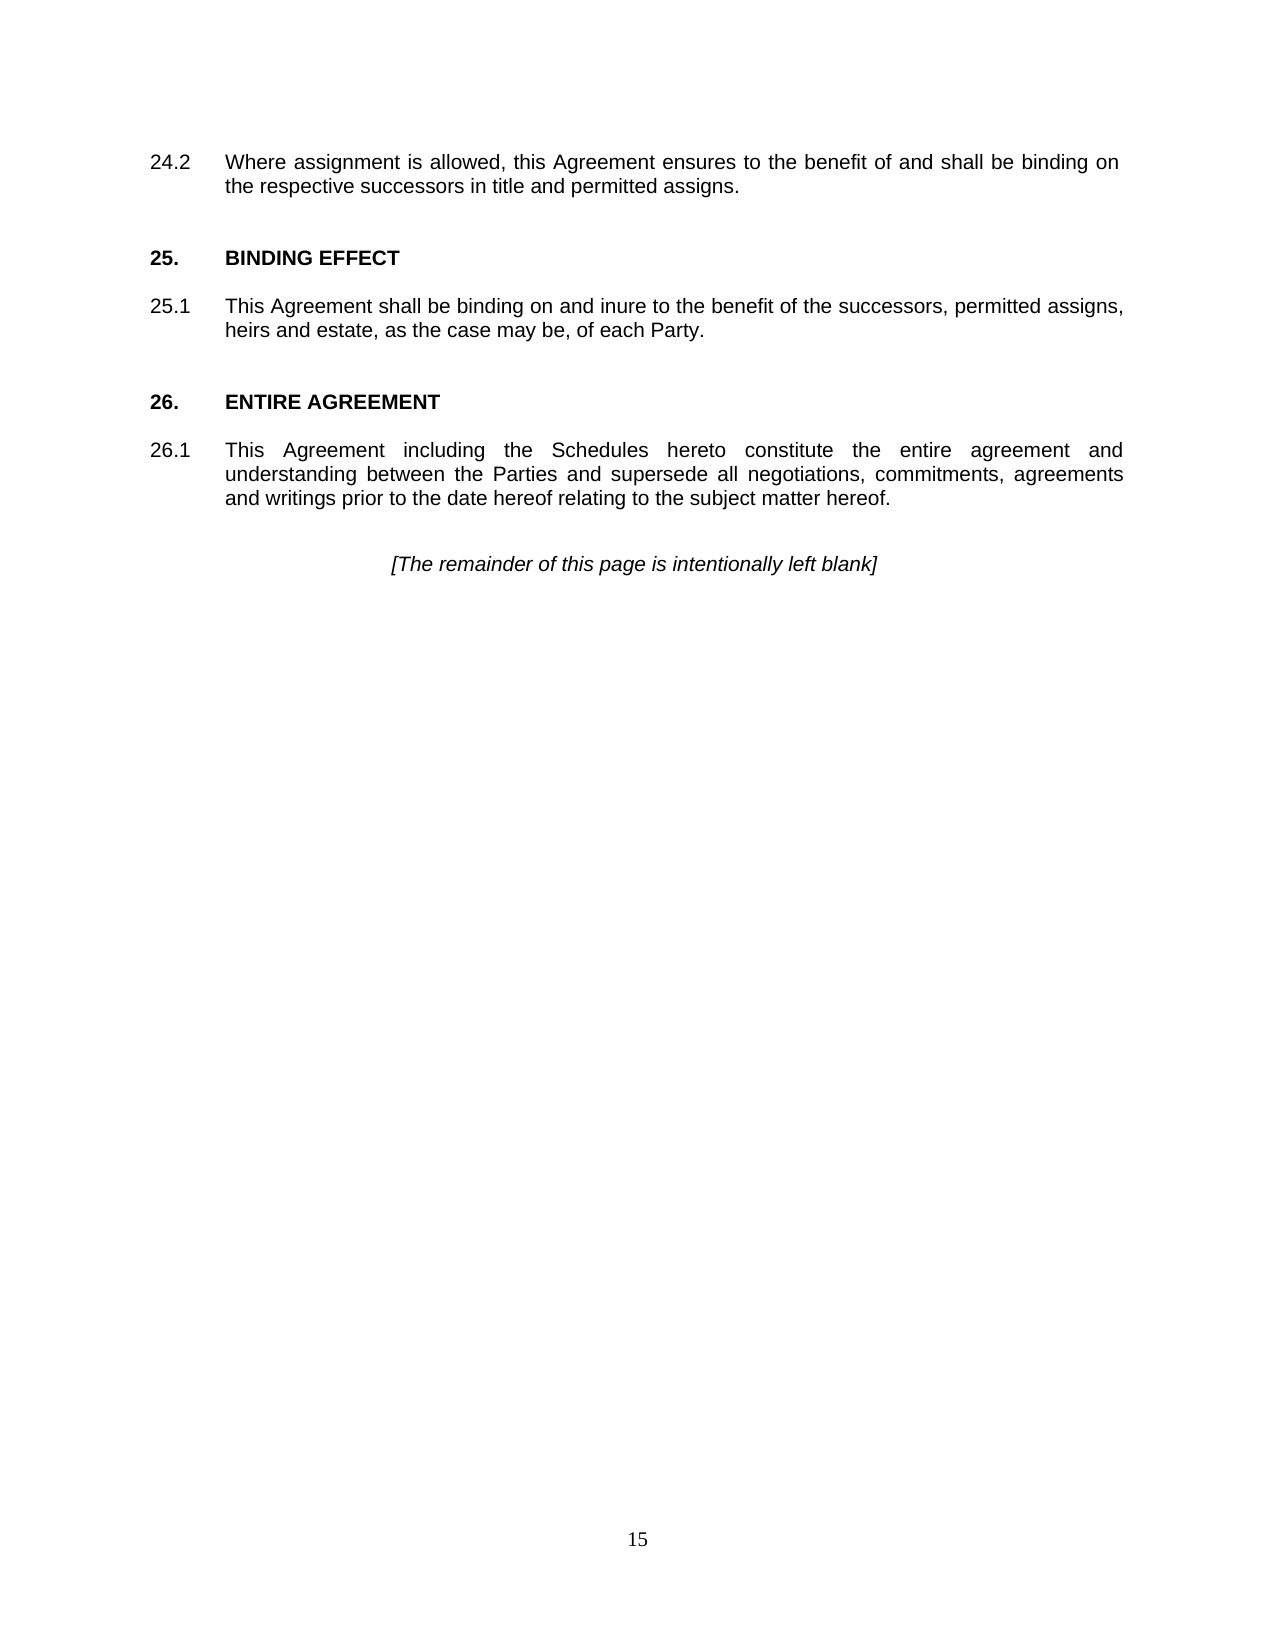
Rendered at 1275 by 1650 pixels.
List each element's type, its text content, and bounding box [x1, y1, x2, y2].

text 24.2 Where assignment is allowed, this Agreement ensures to the benefit of and shall be binding on the respective successors in title and permitted assigns. [150, 150, 1121, 198]
text 25.1 This Agreement shall be binding on and inure to the benefit of the successors, permitted assigns, heirs and estate, as the case may be, of each Party. [150, 294, 1125, 342]
text [The remainder of this page is intentionally left blank] [150, 552, 1121, 576]
text 25. BINDING EFFECT [150, 246, 1125, 270]
text 26. ENTIRE AGREEMENT [150, 389, 1125, 413]
text 26.1 This Agreement including the Schedules hereto constitute the entire agreement and understanding between the Parties and supersede all negotiations, commitments, agreements and writings prior to the date hereof relating to the subject matter hereof. [150, 437, 1125, 509]
